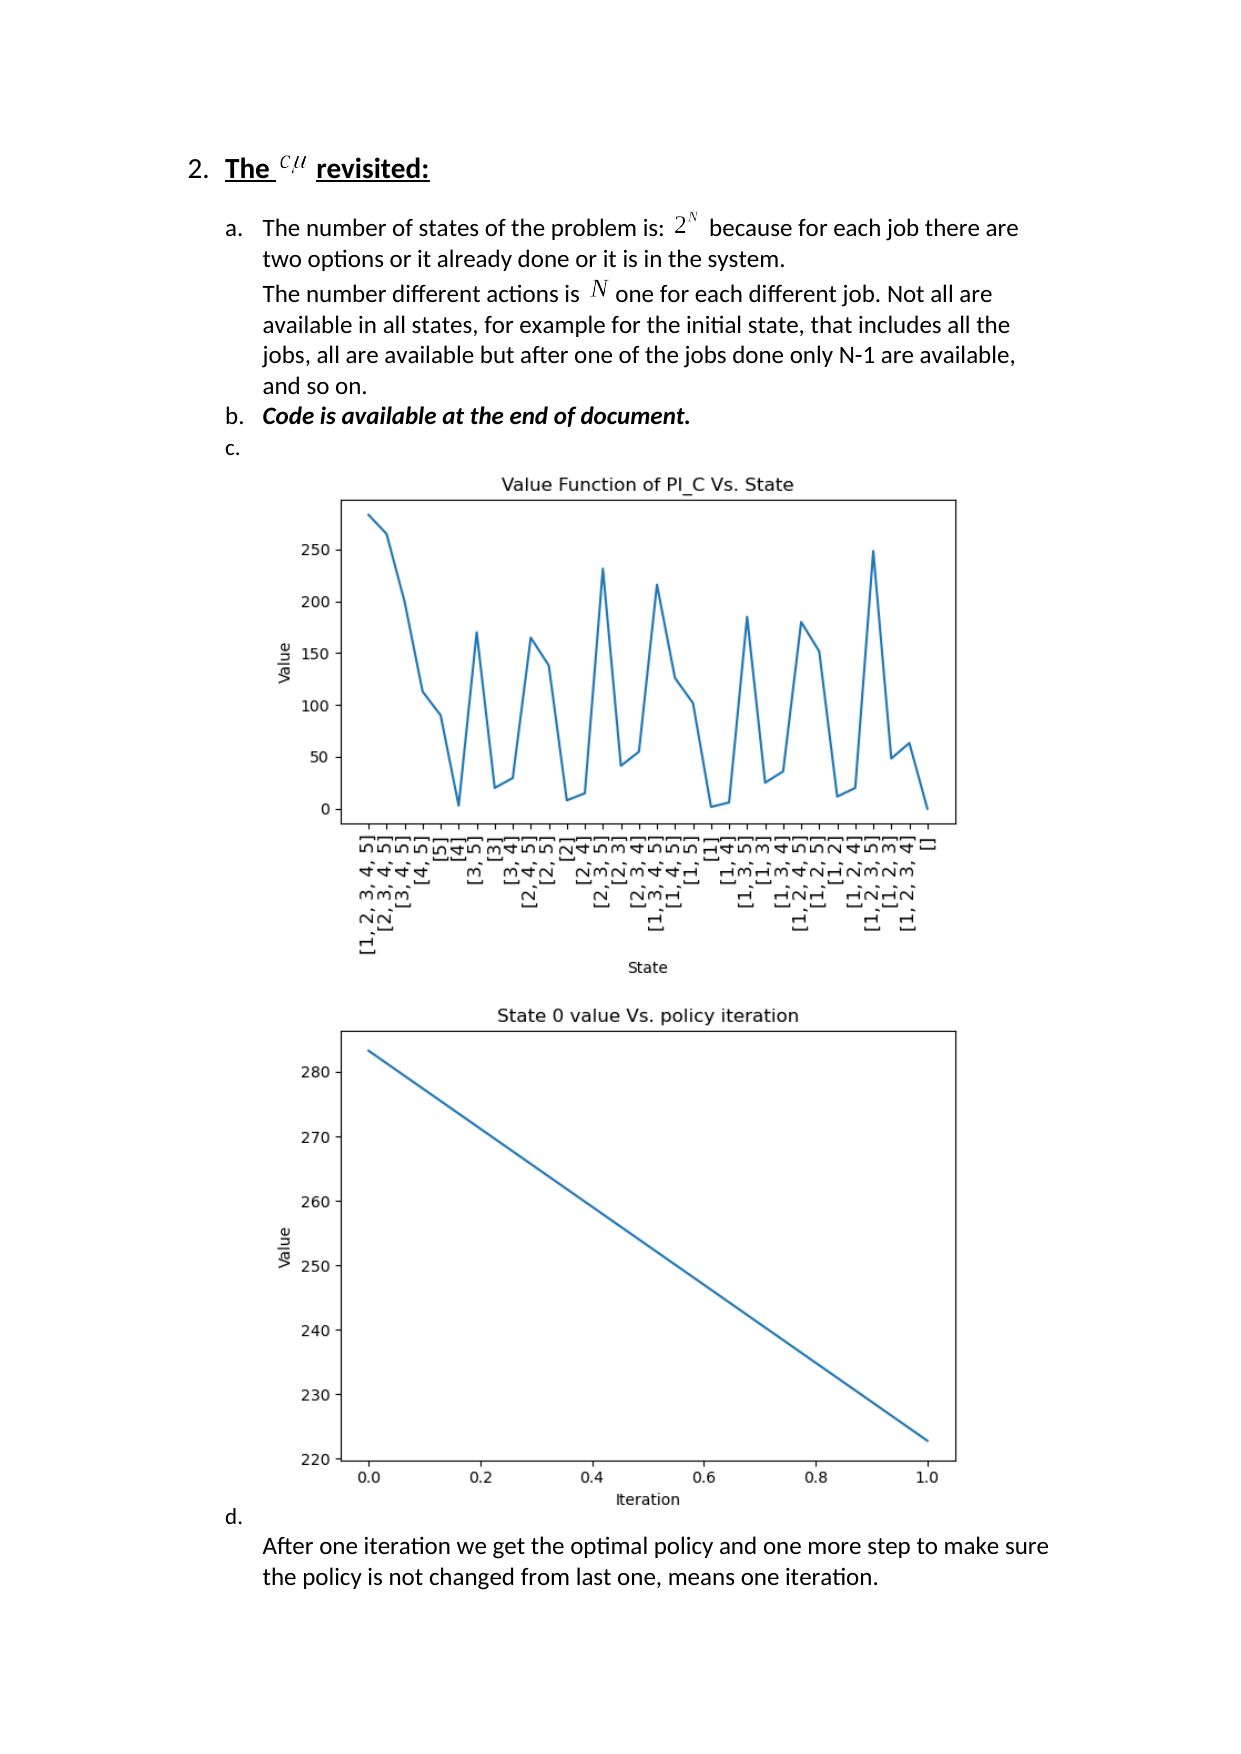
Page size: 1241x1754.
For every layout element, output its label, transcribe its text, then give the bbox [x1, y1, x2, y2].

list Code is available at the end of document. [262, 401, 1053, 431]
list The number of states of the problem is: because for each job there are two options or it already done or it is in the system. The number different actions is one for each different job. Not all are available in all states, for example for the initial state, that includes all the jobs, all are available but after one of the jobs done only N-1 are available, and so on. [225, 205, 1053, 401]
list After one iteration we get the optimal policy and one more step to make sure the policy is not changed from last one, means one iteration. [225, 993, 1053, 1591]
picture [262, 461, 972, 1525]
list The revisited: [187, 150, 1053, 186]
